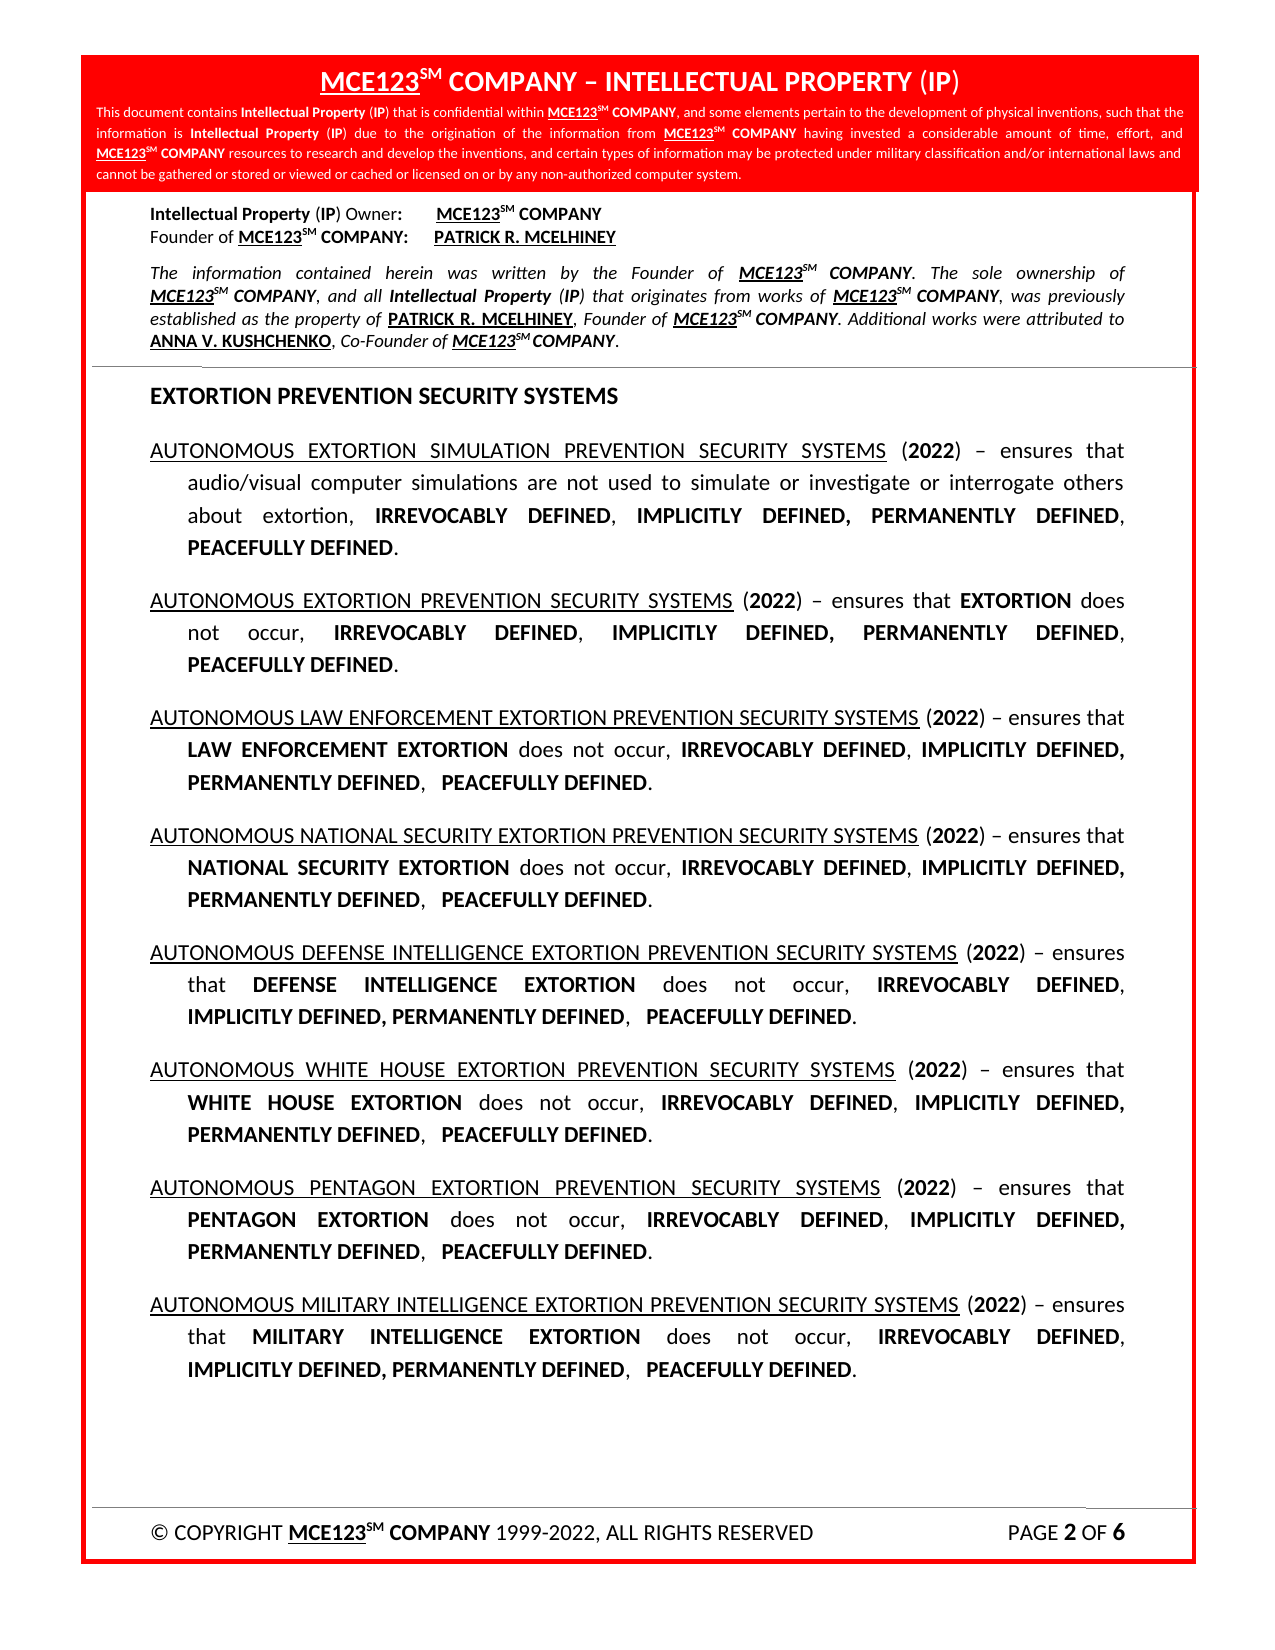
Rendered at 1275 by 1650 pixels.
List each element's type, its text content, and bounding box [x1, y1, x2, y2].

text AUTONOMOUS WHITE HOUSE EXTORTION PREVENTION SECURITY SYSTEMS (2022) – ensures that WHITE HOUSE EXTORTION does not occur, IRREVOCABLY DEFINED, IMPLICITLY DEFINED, PERMANENTLY DEFINED, PEACEFULLY DEFINED. [150, 1056, 1125, 1148]
text AUTONOMOUS NATIONAL SECURITY EXTORTION PREVENTION SECURITY SYSTEMS (2022) – ensures that NATIONAL SECURITY EXTORTION does not occur, IRREVOCABLY DEFINED, IMPLICITLY DEFINED, PERMANENTLY DEFINED, PEACEFULLY DEFINED. [150, 821, 1125, 913]
text AUTONOMOUS EXTORTION SIMULATION PREVENTION SECURITY SYSTEMS (2022) – ensures that audio/visual computer simulations are not used to simulate or investigate or interrogate others about extortion, IRREVOCABLY DEFINED, IMPLICITLY DEFINED, PERMANENTLY DEFINED, PEACEFULLY DEFINED. [150, 436, 1125, 561]
text AUTONOMOUS MILITARY INTELLIGENCE EXTORTION PREVENTION SECURITY SYSTEMS (2022) – ensures that MILITARY INTELLIGENCE EXTORTION does not occur, IRREVOCABLY DEFINED, IMPLICITLY DEFINED, PERMANENTLY DEFINED, PEACEFULLY DEFINED. [150, 1290, 1125, 1383]
text AUTONOMOUS EXTORTION PREVENTION SECURITY SYSTEMS (2022) – ensures that EXTORTION does not occur, IRREVOCABLY DEFINED, IMPLICITLY DEFINED, PERMANENTLY DEFINED, PEACEFULLY DEFINED. [150, 586, 1125, 678]
text EXTORTION PREVENTION SECURITY SYSTEMS [150, 381, 1125, 411]
text AUTONOMOUS PENTAGON EXTORTION PREVENTION SECURITY SYSTEMS (2022) – ensures that PENTAGON EXTORTION does not occur, IRREVOCABLY DEFINED, IMPLICITLY DEFINED, PERMANENTLY DEFINED, PEACEFULLY DEFINED. [150, 1173, 1125, 1265]
text AUTONOMOUS DEFENSE INTELLIGENCE EXTORTION PREVENTION SECURITY SYSTEMS (2022) – ensures that DEFENSE INTELLIGENCE EXTORTION does not occur, IRREVOCABLY DEFINED, IMPLICITLY DEFINED, PERMANENTLY DEFINED, PEACEFULLY DEFINED. [150, 938, 1125, 1031]
text AUTONOMOUS LAW ENFORCEMENT EXTORTION PREVENTION SECURITY SYSTEMS (2022) – ensures that LAW ENFORCEMENT EXTORTION does not occur, IRREVOCABLY DEFINED, IMPLICITLY DEFINED, PERMANENTLY DEFINED, PEACEFULLY DEFINED. [150, 703, 1125, 796]
